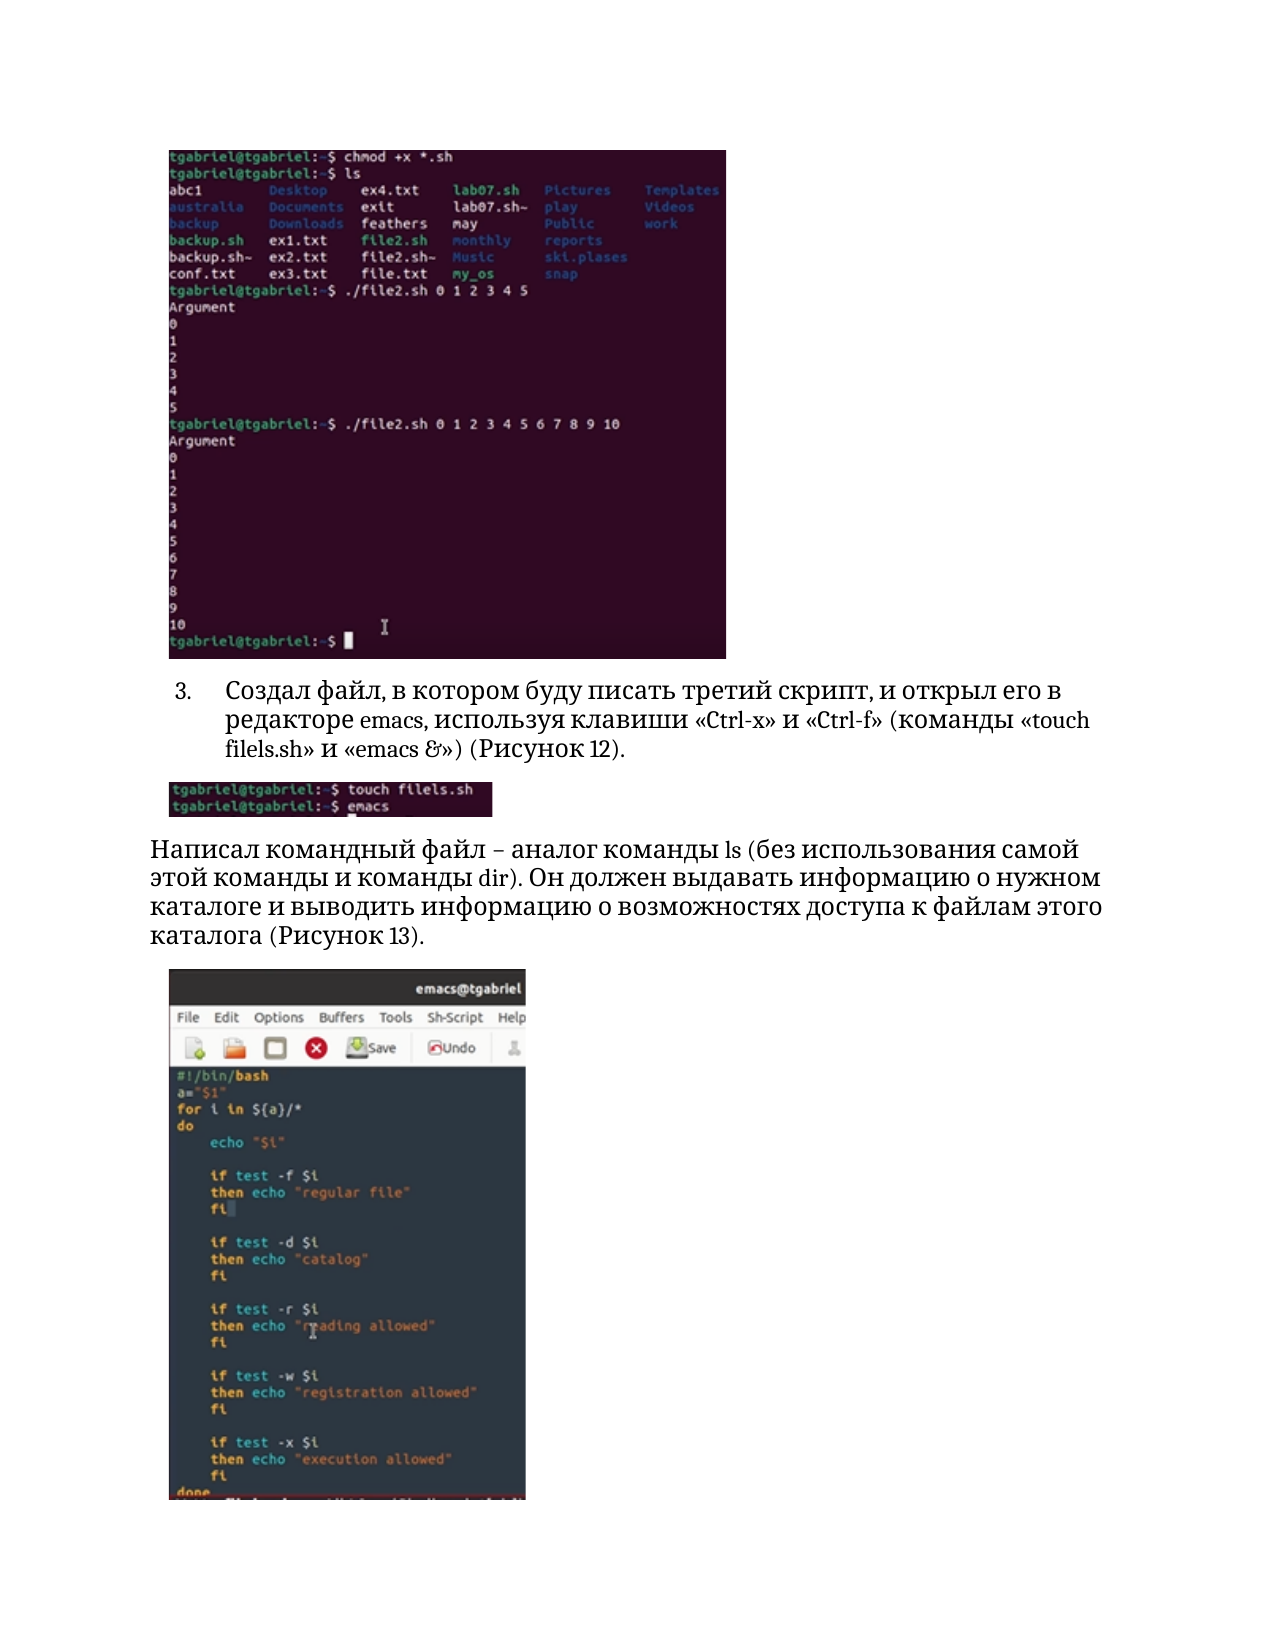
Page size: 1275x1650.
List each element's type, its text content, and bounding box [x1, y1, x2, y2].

picture [168, 782, 493, 817]
text Написал командный файл − аналог команды ls (без использования самой этой команды и команды dir). Он должен выдавать информацию о нужном каталоге и выводить информацию о возможностях доступа к файлам этого каталога (Рисунок 13). [150, 836, 1125, 951]
picture [168, 969, 526, 1500]
picture [168, 150, 727, 659]
list Создал файл, в котором буду писать третий скрипт, и открыл его в редакторе emacs, используя клавиши «Ctrl-x» и «Ctrl-f» (команды «touch filels.sh» и «emacs &») (Рисунок 12). [175, 677, 1125, 763]
